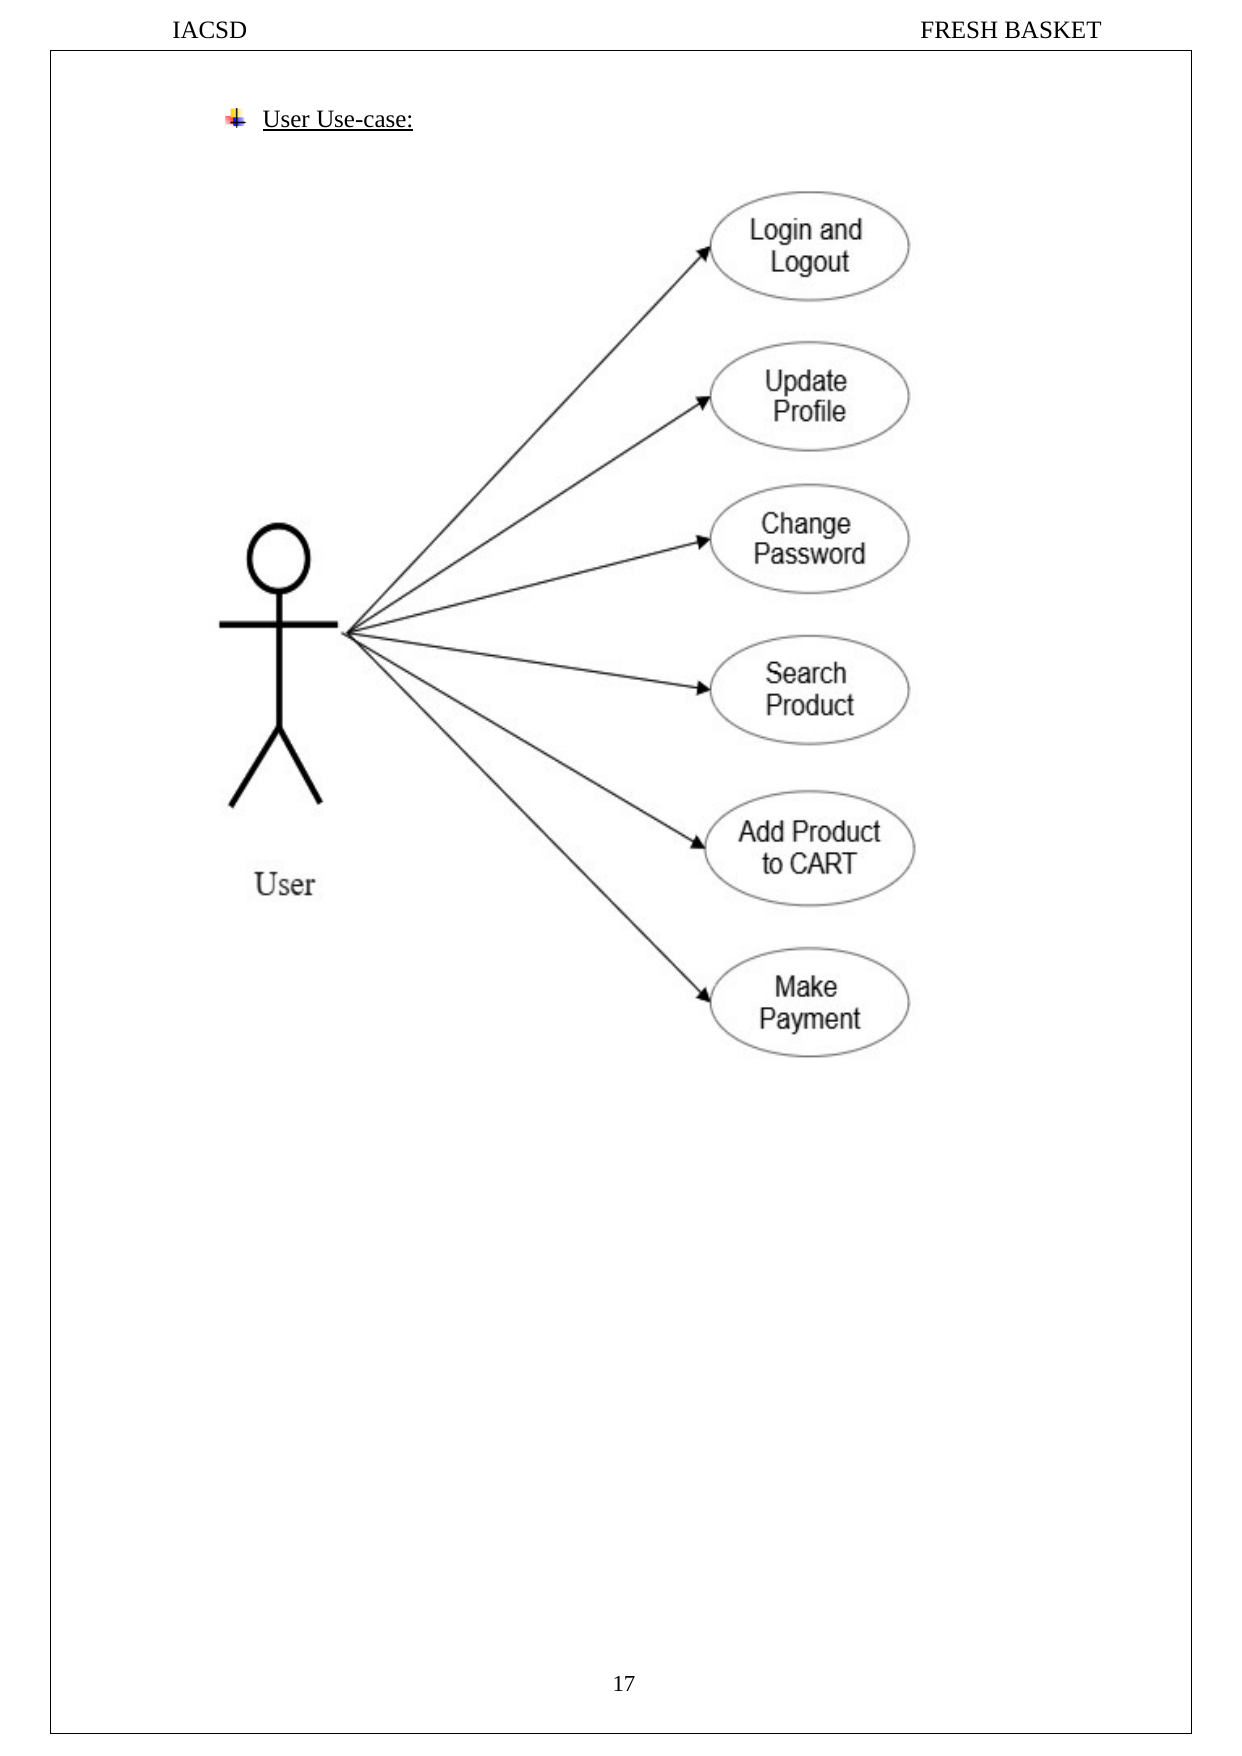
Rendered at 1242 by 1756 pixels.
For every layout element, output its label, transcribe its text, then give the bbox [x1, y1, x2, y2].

picture [225, 108, 246, 128]
text User Use-case: [262, 104, 1142, 133]
picture [168, 191, 1055, 1063]
